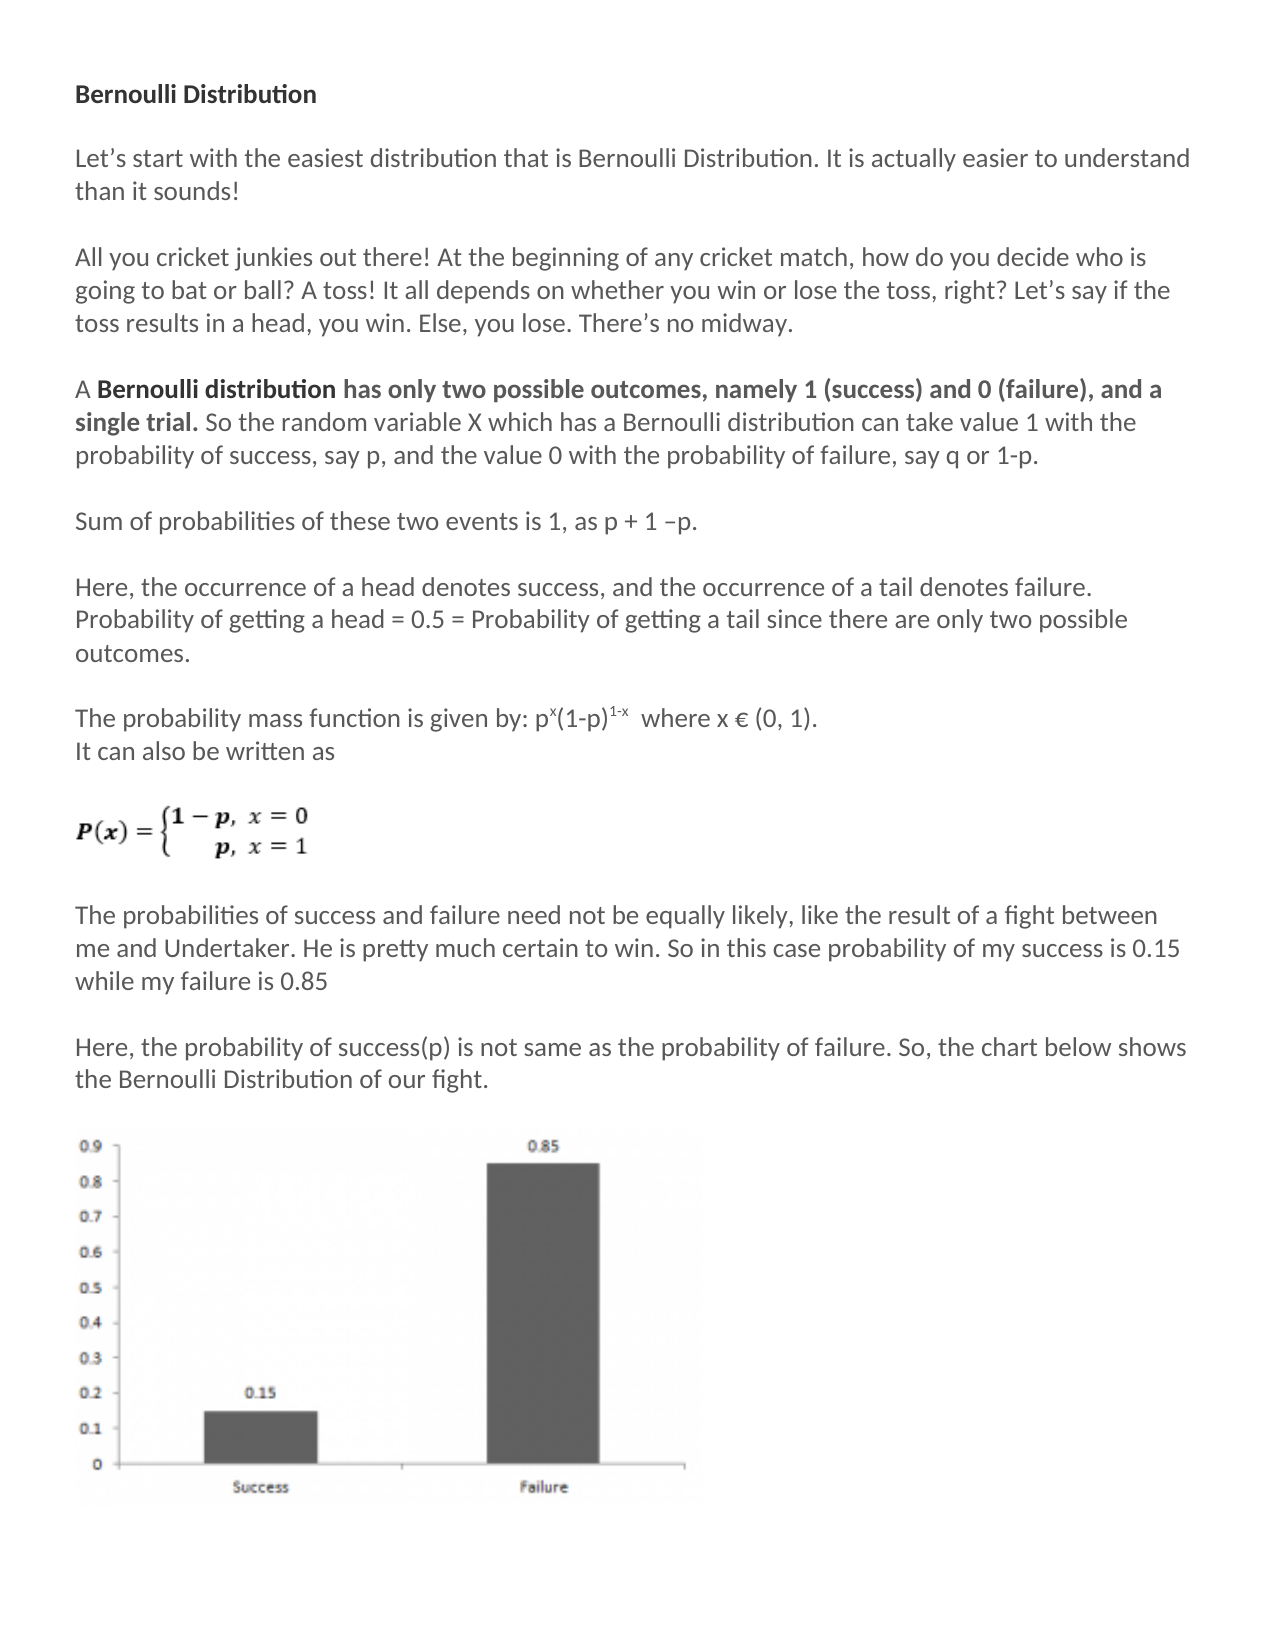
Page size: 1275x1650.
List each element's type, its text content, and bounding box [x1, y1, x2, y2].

picture [75, 1128, 703, 1506]
text A Bernoulli distribution has only two possible outcomes, namely 1 (success) and 0 (failure), and a single trial. So the random variable X which has a Bernoulli distribution can take value 1 with the probability of success, say p, and the value 0 with the probability of failure, say q or 1-p. [75, 372, 1200, 471]
text Here, the occurrence of a head denotes success, and the occurrence of a tail denotes failure. Probability of getting a head = 0.5 = Probability of getting a tail since there are only two possible outcomes. [75, 570, 1200, 669]
text The probabilities of success and failure need not be equally likely, like the result of a fight between me and Undertaker. He is pretty much certain to win. So in this case probability of my success is 0.15 while my failure is 0.85 [75, 898, 1200, 997]
picture [75, 800, 323, 865]
text All you cricket junkies out there! At the beginning of any cricket match, how do you decide who is going to bat or ball? A toss! It all depends on whether you win or lose the toss, right? Let’s say if the toss results in a head, you win. Else, you lose. There’s no midway. [75, 240, 1200, 339]
text The probability mass function is given by: px(1-p)1-x where x € (0, 1). It can also be written as [75, 702, 1200, 768]
text Sum of probabilities of these two events is 1, as p + 1 –p. [75, 504, 1200, 537]
text Here, the probability of success(p) is not same as the probability of failure. So, the chart below shows the Bernoulli Distribution of our fight. [75, 1030, 1200, 1096]
text Let’s start with the easiest distribution that is Bernoulli Distribution. It is actually easier to understand than it sounds! [75, 141, 1200, 207]
text Bernoulli Distribution [75, 75, 1200, 110]
